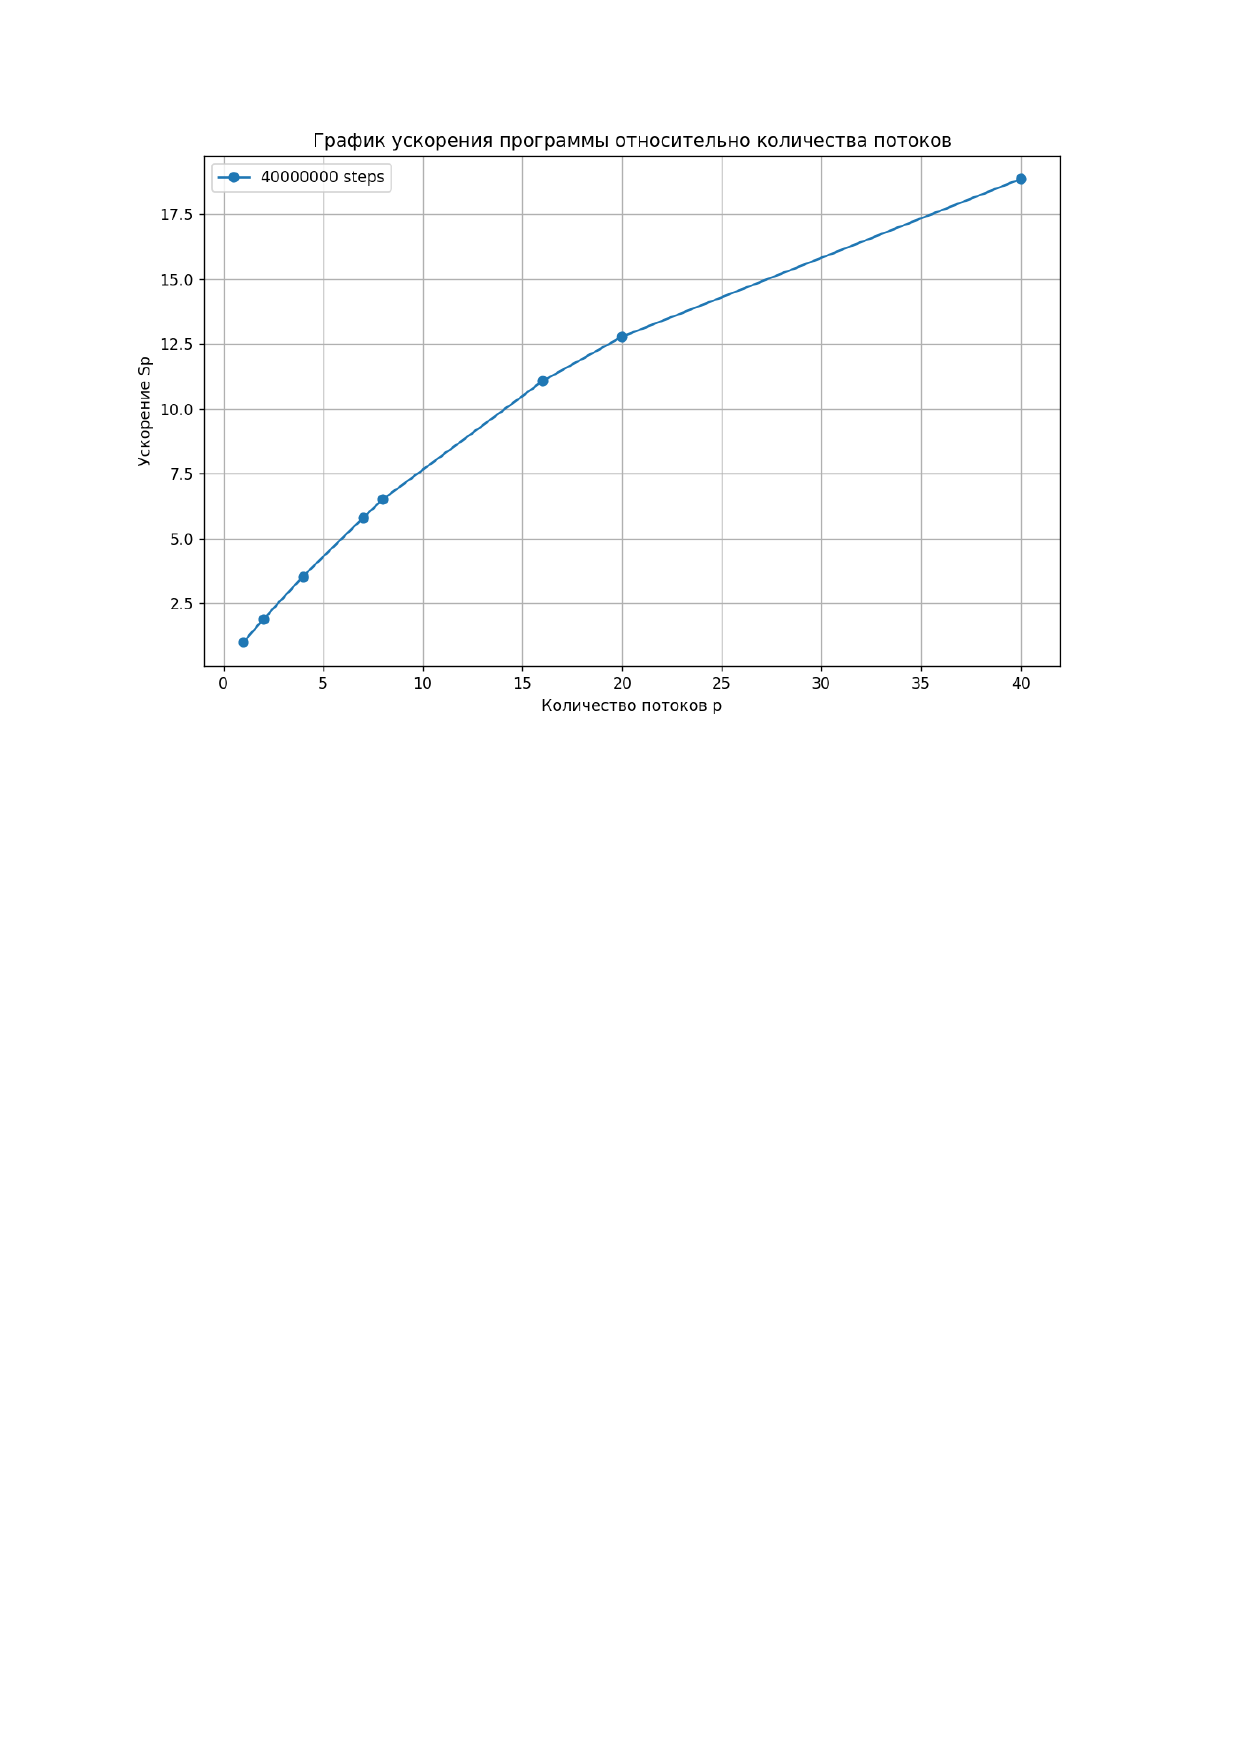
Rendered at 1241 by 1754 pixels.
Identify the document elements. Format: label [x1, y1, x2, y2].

picture [118, 118, 1089, 736]
